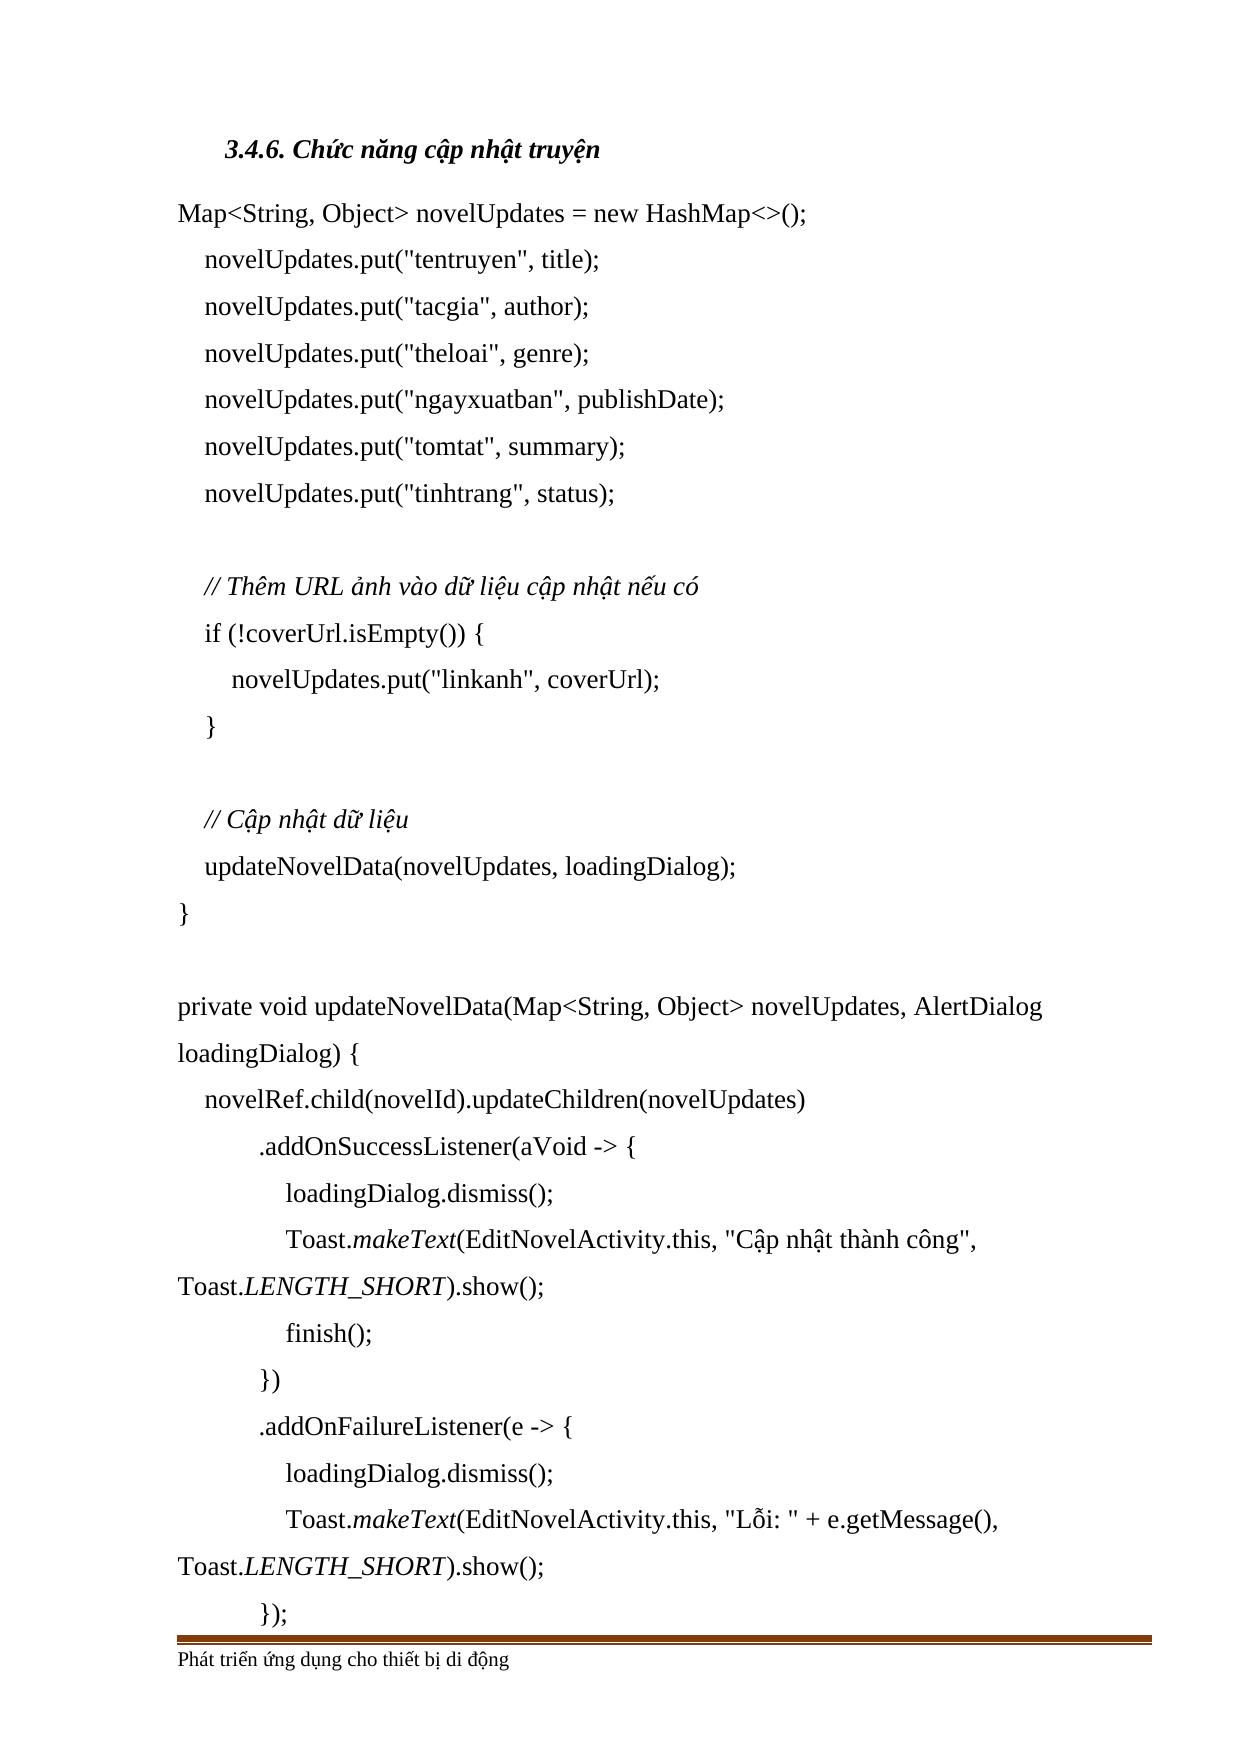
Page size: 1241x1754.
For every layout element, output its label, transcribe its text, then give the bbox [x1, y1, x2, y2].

list 3.4.6. Chức năng cập nhật truyện [225, 134, 1152, 165]
